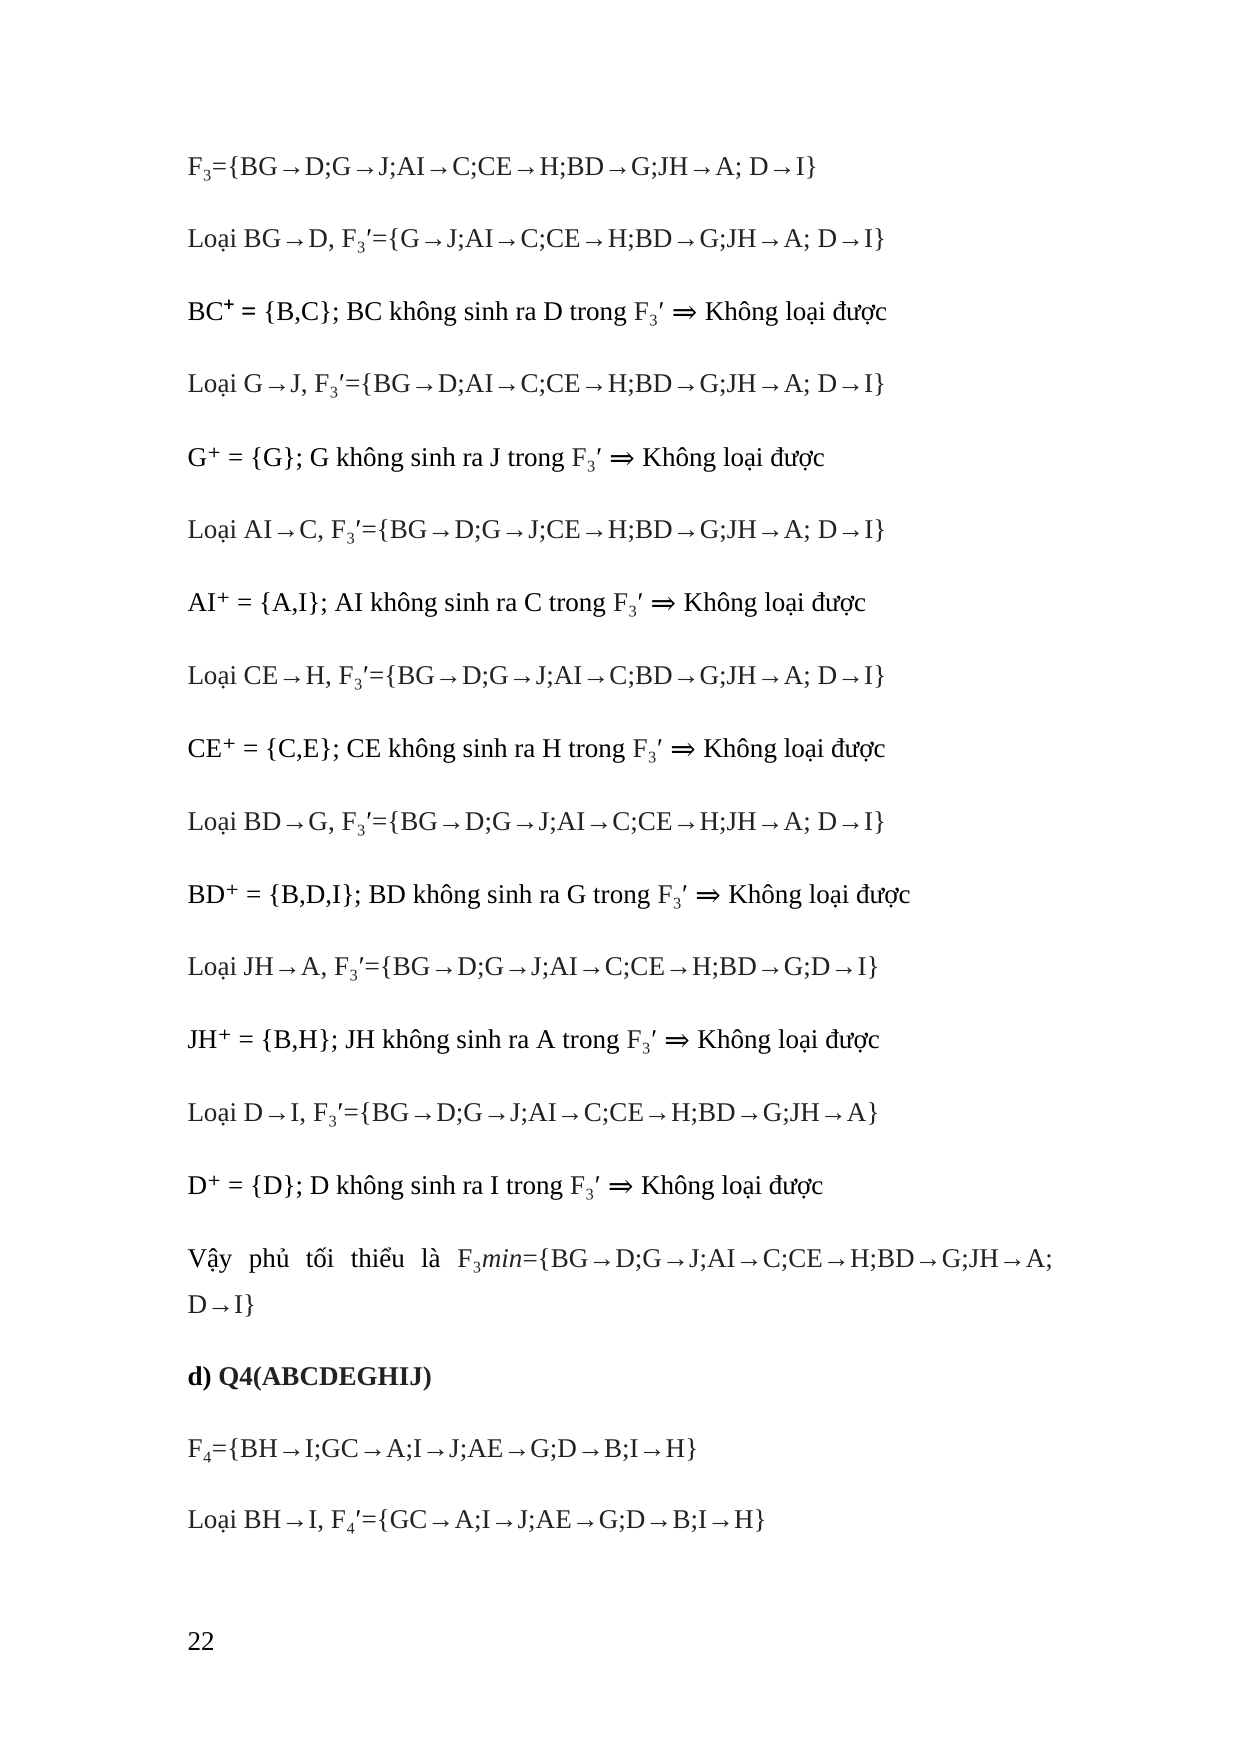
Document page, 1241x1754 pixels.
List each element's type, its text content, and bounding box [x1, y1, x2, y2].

text Loại AI→C, F₃′={BG→D;G→J;CE→H;BD→G;JH→A; D→I} [187, 513, 1053, 544]
text Loại G→J, F₃′={BG→D;AI→C;CE→H;BD→G;JH→A; D→I} [187, 367, 1053, 398]
text Loại BD→G, F₃′={BG→D;G→J;AI→C;CE→H;JH→A; D→I} [187, 804, 1053, 836]
text Loại BH→I, F₄′={GC→A;I→J;AE→G;D→B;I→H} [187, 1503, 1053, 1534]
text Loại D→I, F₃′={BG→D;G→J;AI→C;CE→H;BD→G;JH→A} [187, 1096, 1053, 1127]
text d) Q4(ABCDEGHIJ) [187, 1360, 1053, 1391]
text F₄={BH→I;GC→A;I→J;AE→G;D→B;I→H} [187, 1432, 1053, 1463]
text BD⁺ = {B,D,I}; BD không sinh ra G trong F₃′ ⇒ Không loại được [187, 876, 1053, 909]
text F₃={BG→D;G→J;AI→C;CE→H;BD→G;JH→A; D→I} [187, 150, 1053, 181]
text JH⁺ = {B,H}; JH không sinh ra A trong F₃′ ⇒ Không loại được [187, 1022, 1053, 1055]
text Loại JH→A, F₃′={BG→D;G→J;AI→C;CE→H;BD→G;D→I} [187, 950, 1053, 981]
text CE⁺ = {C,E}; CE không sinh ra H trong F₃′ ⇒ Không loại được [187, 731, 1053, 763]
text AI⁺ = {A,I}; AI không sinh ra C trong F₃′ ⇒ Không loại được [187, 585, 1053, 617]
text Vậy phủ tối thiểu là F₃min={BG→D;G→J;AI→C;CE→H;BD→G;JH→A; D→I} [187, 1242, 1053, 1319]
text Loại CE→H, F₃′={BG→D;G→J;AI→C;BD→G;JH→A; D→I} [187, 659, 1053, 690]
text Loại BG→D, F₃′={G→J;AI→C;CE→H;BD→G;JH→A; D→I} [187, 222, 1053, 253]
text D⁺ = {D}; D không sinh ra I trong F₃′ ⇒ Không loại được [187, 1168, 1053, 1200]
text BC⁺ = {B,C}; BC không sinh ra D trong F₃′ ⇒ Không loại được [187, 293, 1053, 326]
text G⁺ = {G}; G không sinh ra J trong F₃′ ⇒ Không loại được [187, 439, 1053, 472]
